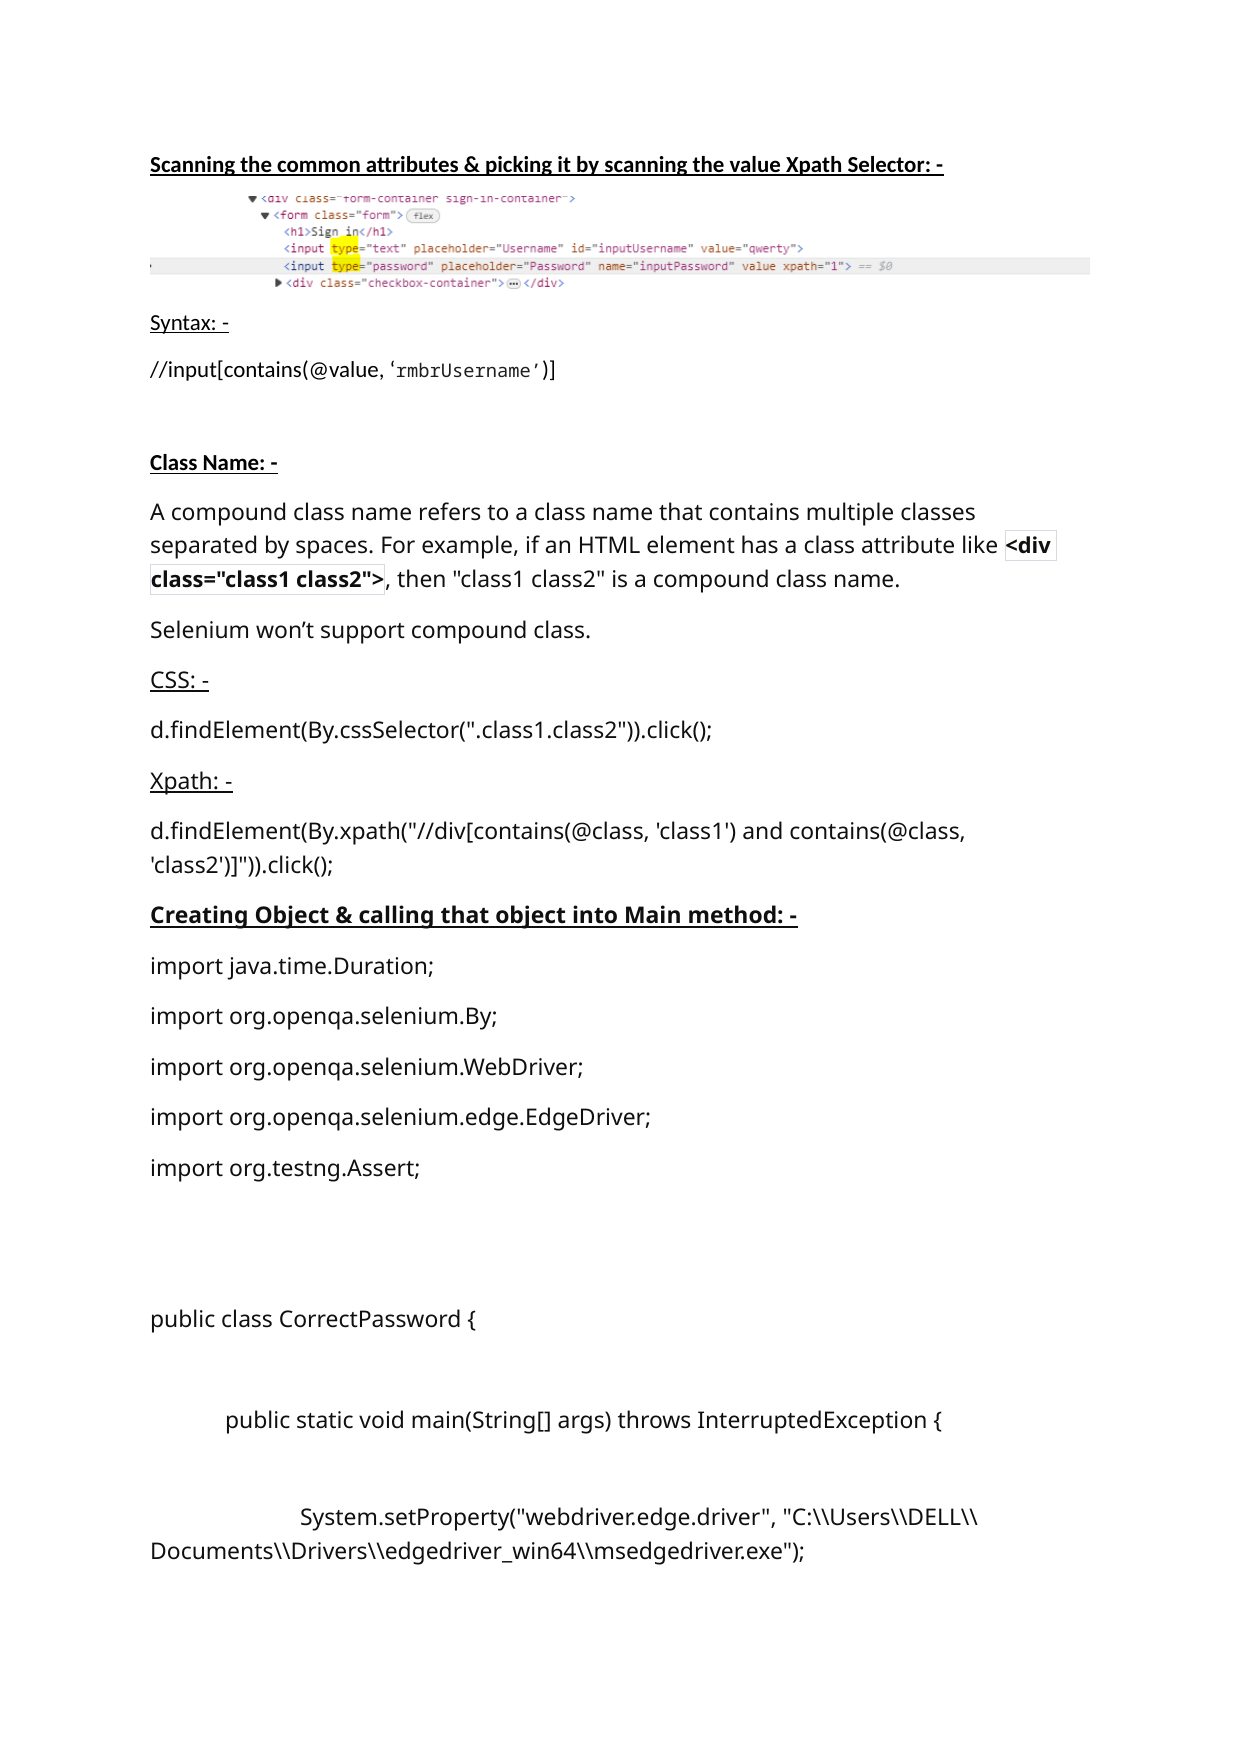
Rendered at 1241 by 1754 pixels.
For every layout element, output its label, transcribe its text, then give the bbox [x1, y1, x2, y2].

text Selenium won’t support compound class. [150, 613, 1090, 645]
text System.setProperty("webdriver.edge.driver", "C:\\Users\\DELL\\Documents\\Drivers\\edgedriver_win64\\msedgedriver.exe"); [150, 1501, 1090, 1566]
text import java.time.Duration; [150, 950, 1090, 981]
picture [150, 196, 1091, 289]
text Scanning the common attributes & picking it by scanning the value Xpath Selector: - [150, 150, 1090, 178]
text public class CorrectPassword { [150, 1303, 1090, 1334]
text public static void main(String[] args) throws InterruptedException { [150, 1403, 1090, 1435]
text A compound class name refers to a class name that contains multiple classes separated by spaces. For example, if an HTML element has a class attribute like <div class="class1 class2">, then "class1 class2" is a compound class name. [150, 495, 1090, 594]
text d.findElement(By.cssSelector(".class1.class2")).click(); [150, 714, 1090, 746]
text //input[contains(@value, ‘rmbrUsername’)] [150, 355, 1090, 383]
text import org.openqa.selenium.WebDriver; [150, 1051, 1090, 1082]
text Creating Object & calling that object into Main method: - [150, 899, 1090, 931]
text import org.openqa.selenium.edge.EdgeDriver; [150, 1101, 1090, 1132]
text import org.openqa.selenium.By; [150, 1000, 1090, 1031]
text Xpath: - [150, 765, 1090, 796]
text CSS: - [150, 664, 1090, 695]
text Class Name: - [150, 448, 1090, 477]
text d.findElement(By.xpath("//div[contains(@class, 'class1') and contains(@class, 'class2')]")).click(); [150, 815, 1090, 880]
text Syntax: - [150, 308, 1090, 336]
text import org.testng.Assert; [150, 1151, 1090, 1183]
